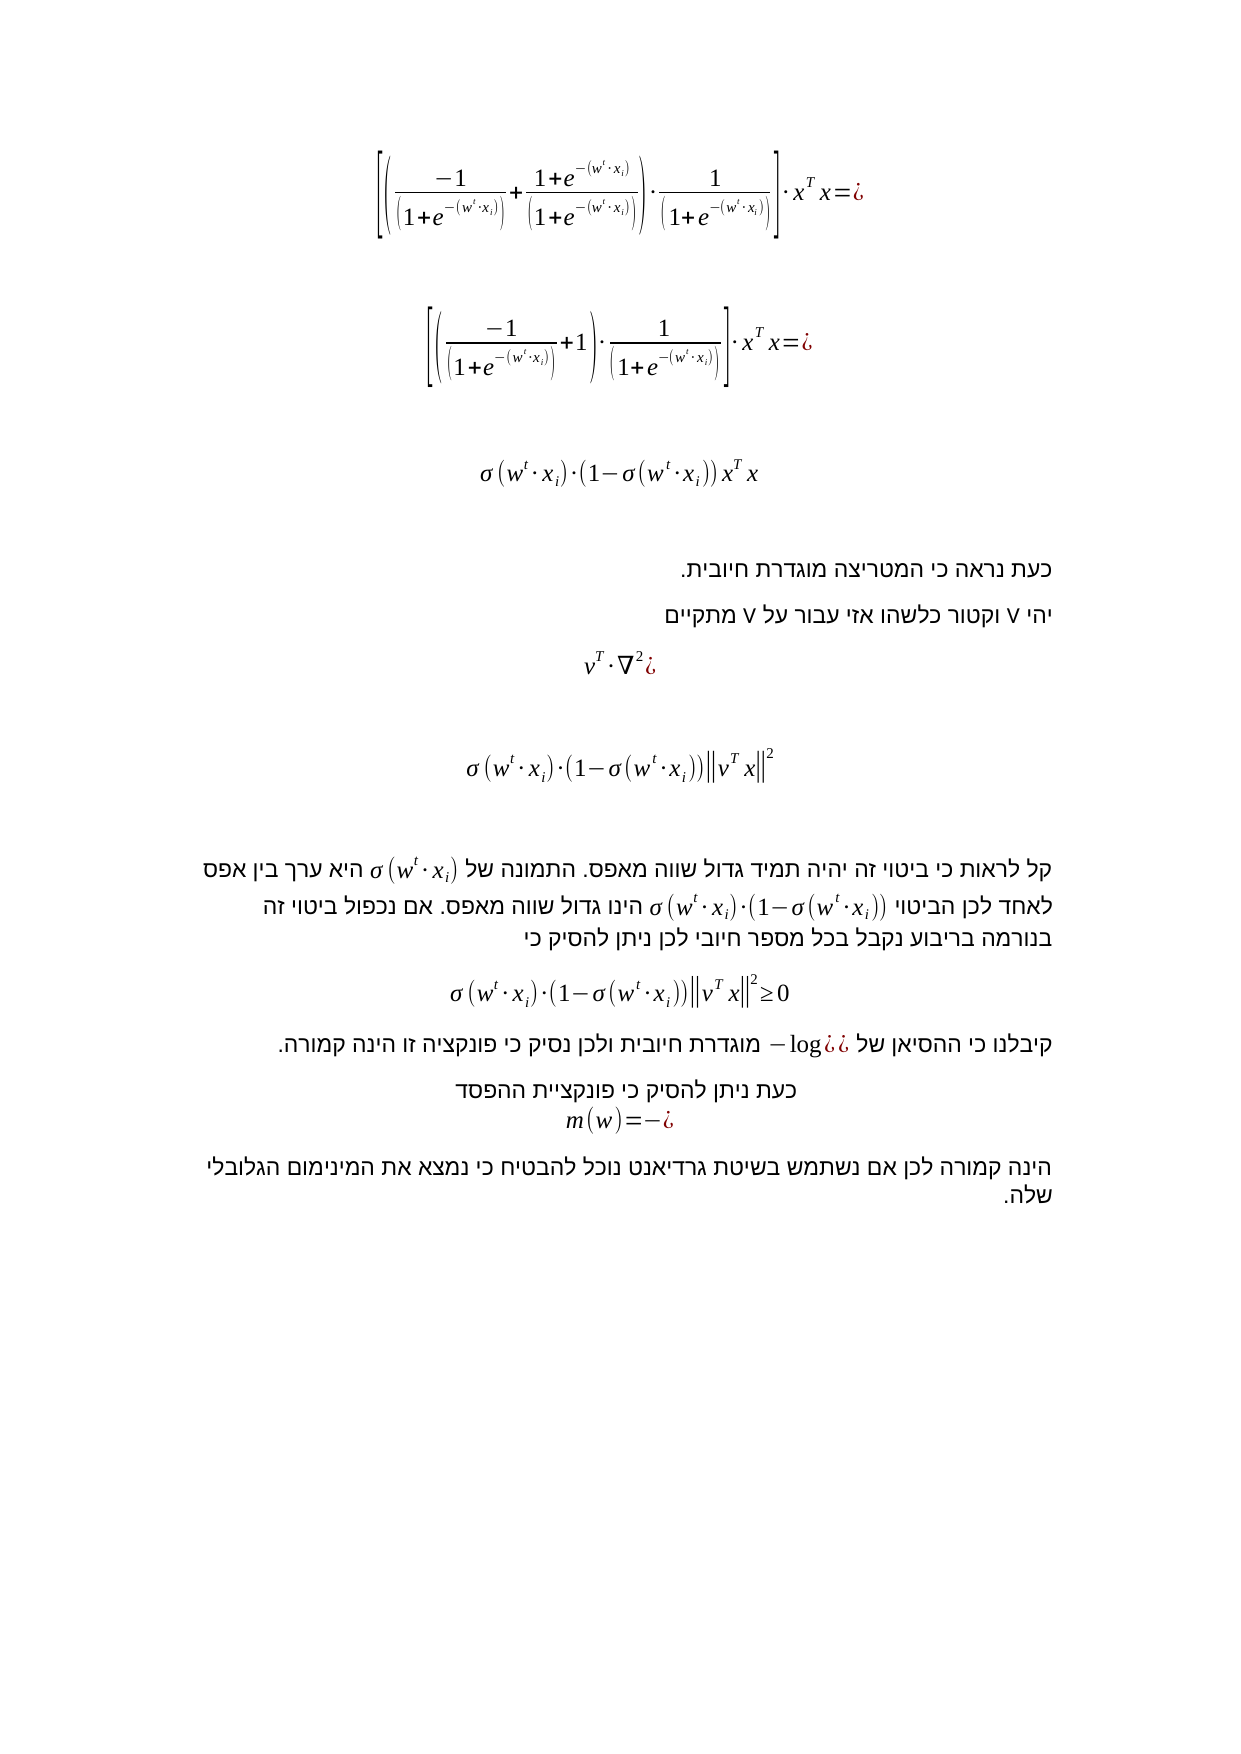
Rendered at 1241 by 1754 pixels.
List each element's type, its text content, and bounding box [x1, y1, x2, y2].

text הינה קמורה לכן אם נשתמש בשיטת גרדיאנט נוכל להבטיח כי נמצא את המינימום הגלובלי שלה. [187, 1154, 1053, 1209]
text קל לראות כי ביטוי זה יהיה תמיד גדול שווה מאפס. התמונה של היא ערך בין אפס לאחד לכן הביטוי הינו גדול שווה מאפס. אם נכפול ביטוי זה בנורמה בריבוע נקבל בכל מספר חיובי לכן ניתן להסיק כי [187, 851, 1053, 952]
text כעת ניתן להסיק כי פונקציית ההפסד [187, 1077, 1053, 1135]
text קיבלנו כי ההסיאן של מוגדרת חיובית ולכן נסיק כי פונקציה זו הינה קמורה. [187, 1030, 1053, 1058]
text יהי V וקטור כלשהו אזי עבור על V מתקיים [187, 601, 1053, 629]
text כעת נראה כי המטריצה מוגדרת חיובית. [187, 556, 1053, 582]
